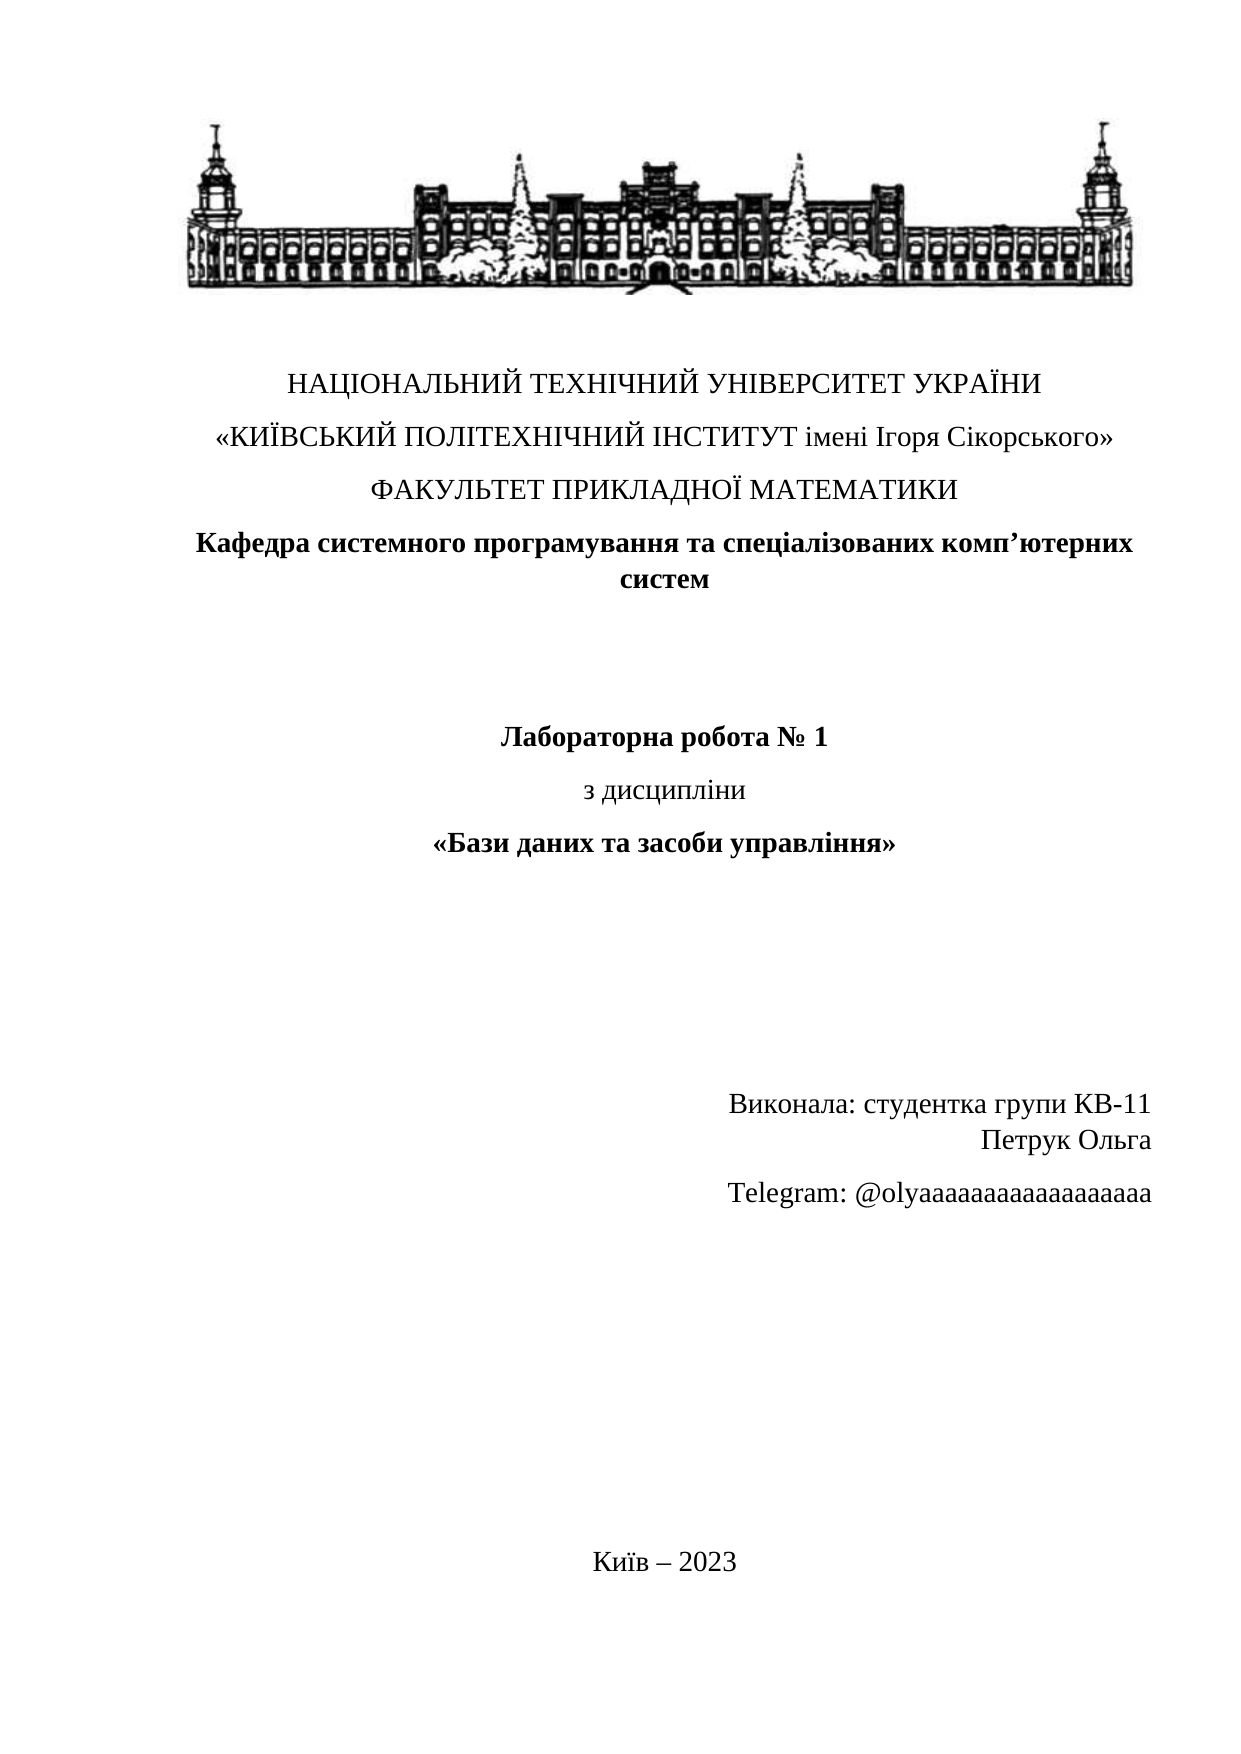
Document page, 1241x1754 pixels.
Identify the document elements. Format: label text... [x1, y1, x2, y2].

text Кафедра системного програмування та спеціалізованих комп’ютерних систем [177, 525, 1152, 594]
text «Бази даних та засоби управління» [177, 825, 1152, 858]
text Telegram: @olyaaaaaaaaaaaaaaaaaa [177, 1175, 1152, 1208]
text Лабораторна робота № 1 [177, 719, 1152, 753]
text Петрук Ольга [177, 1122, 1152, 1156]
text ФАКУЛЬТЕТ ПРИКЛАДНОЇ МАТЕМАТИКИ [177, 472, 1152, 506]
text НАЦІОНАЛЬНИЙ ТЕХНІЧНИЙ УНІВЕРСИТЕТ УКРАЇНИ [177, 366, 1152, 400]
text «КИЇВСЬКИЙ ПОЛІТЕХНІЧНИЙ ІНСТИТУТ імені Ігоря Сікорського» [177, 419, 1152, 453]
picture [177, 118, 1143, 295]
text Київ – 2023 [177, 1544, 1152, 1578]
text Виконала: студентка групи КВ-11 [177, 1086, 1152, 1119]
text з дисципліни [177, 772, 1152, 806]
